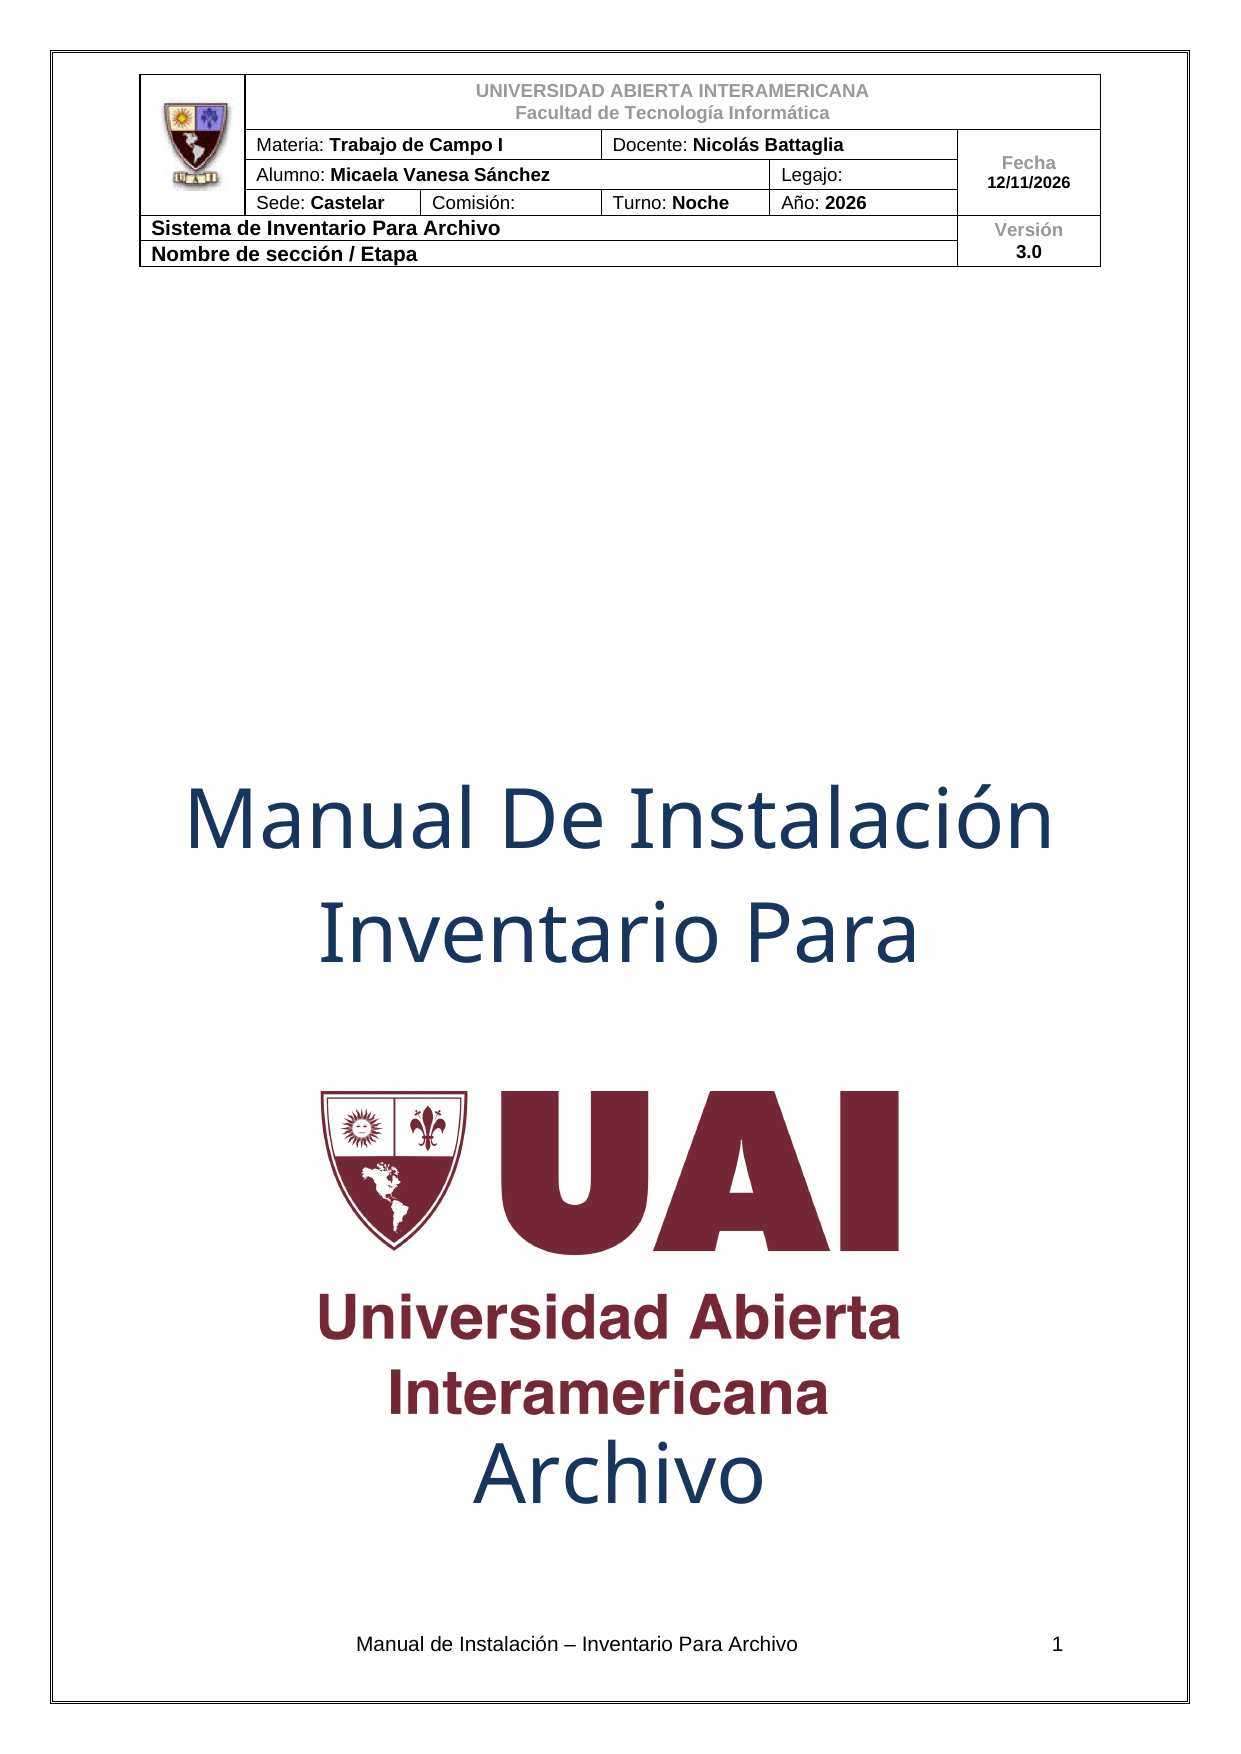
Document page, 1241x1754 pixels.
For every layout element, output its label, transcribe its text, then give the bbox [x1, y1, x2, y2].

picture [319, 1091, 900, 1415]
picture [151, 94, 239, 195]
